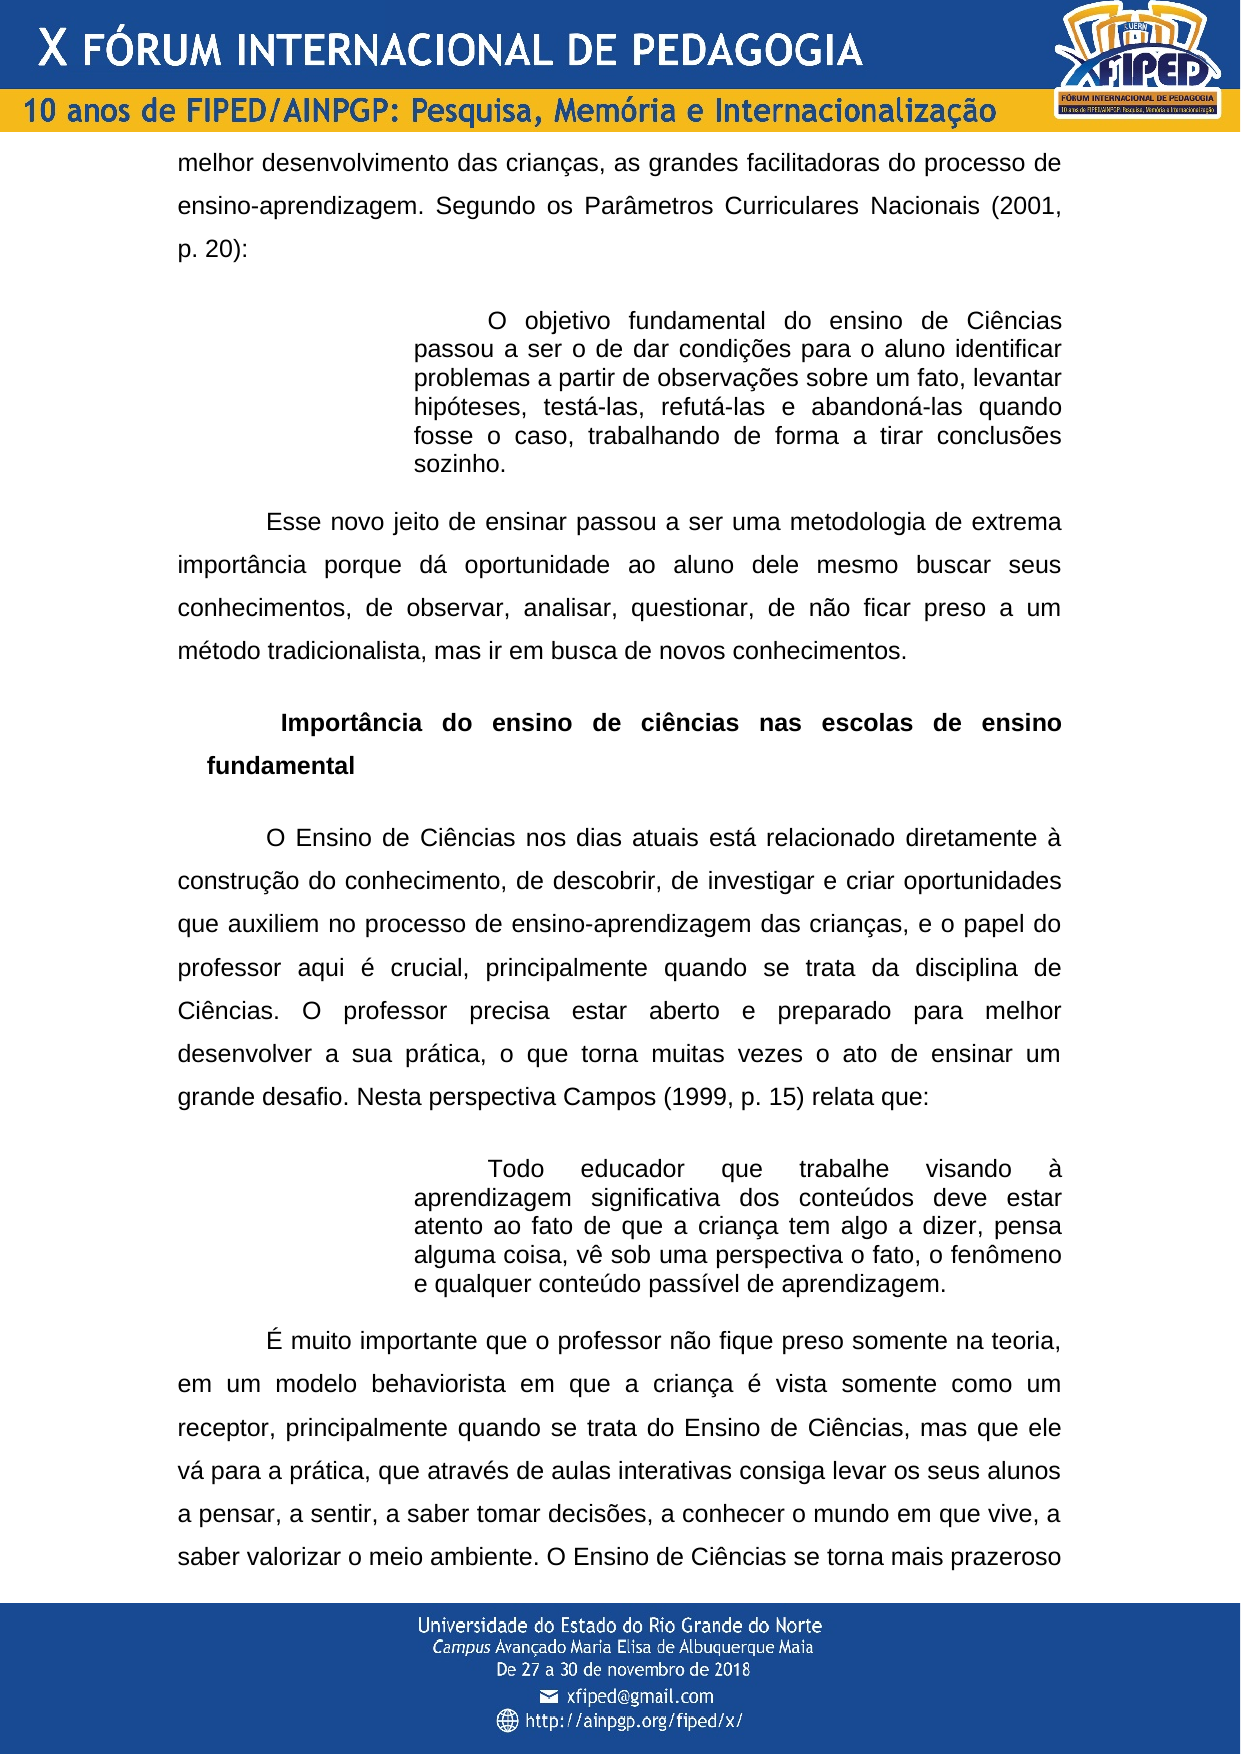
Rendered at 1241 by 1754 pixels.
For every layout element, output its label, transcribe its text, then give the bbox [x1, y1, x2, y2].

picture [0, 0, 1241, 132]
text O objetivo fundamental do ensino de Ciências passou a ser o de dar condições para o aluno identificar problemas a partir de observações sobre um fato, levantar hipóteses, testá-las, refutá-las e abandoná-las quando fosse o caso, trabalhando de forma a tirar conclusões sozinho. [413, 306, 1063, 478]
text O Ensino de Ciências nos dias atuais está relacionado diretamente à construção do conhecimento, de descobrir, de investigar e criar oportunidades que auxiliem no processo de ensino-aprendizagem das crianças, e o papel do professor aqui é crucial, principalmente quando se trata da disciplina de Ciências. O professor precisa estar aberto e preparado para melhor desenvolver a sua prática, o que torna muitas vezes o ato de ensinar um grande desafio. Nesta perspectiva Campos (1999, p. 15) relata que: [177, 823, 1063, 1111]
text Importância do ensino de ciências nas escolas de ensino fundamental [207, 708, 1063, 780]
picture [0, 1603, 1241, 1754]
text Todo educador que trabalhe visando à aprendizagem significativa dos conteúdos deve estar atento ao fato de que a criança tem algo a dizer, pensa alguma coisa, vê sob uma perspectiva o fato, o fenômeno e qualquer conteúdo passível de aprendizagem. [413, 1154, 1063, 1298]
text Esse novo jeito de ensinar passou a ser uma metodologia de extrema importância porque dá oportunidade ao aluno dele mesmo buscar seus conhecimentos, de observar, analisar, questionar, de não ficar preso a um método tradicionalista, mas ir em busca de novos conhecimentos. [177, 507, 1063, 665]
